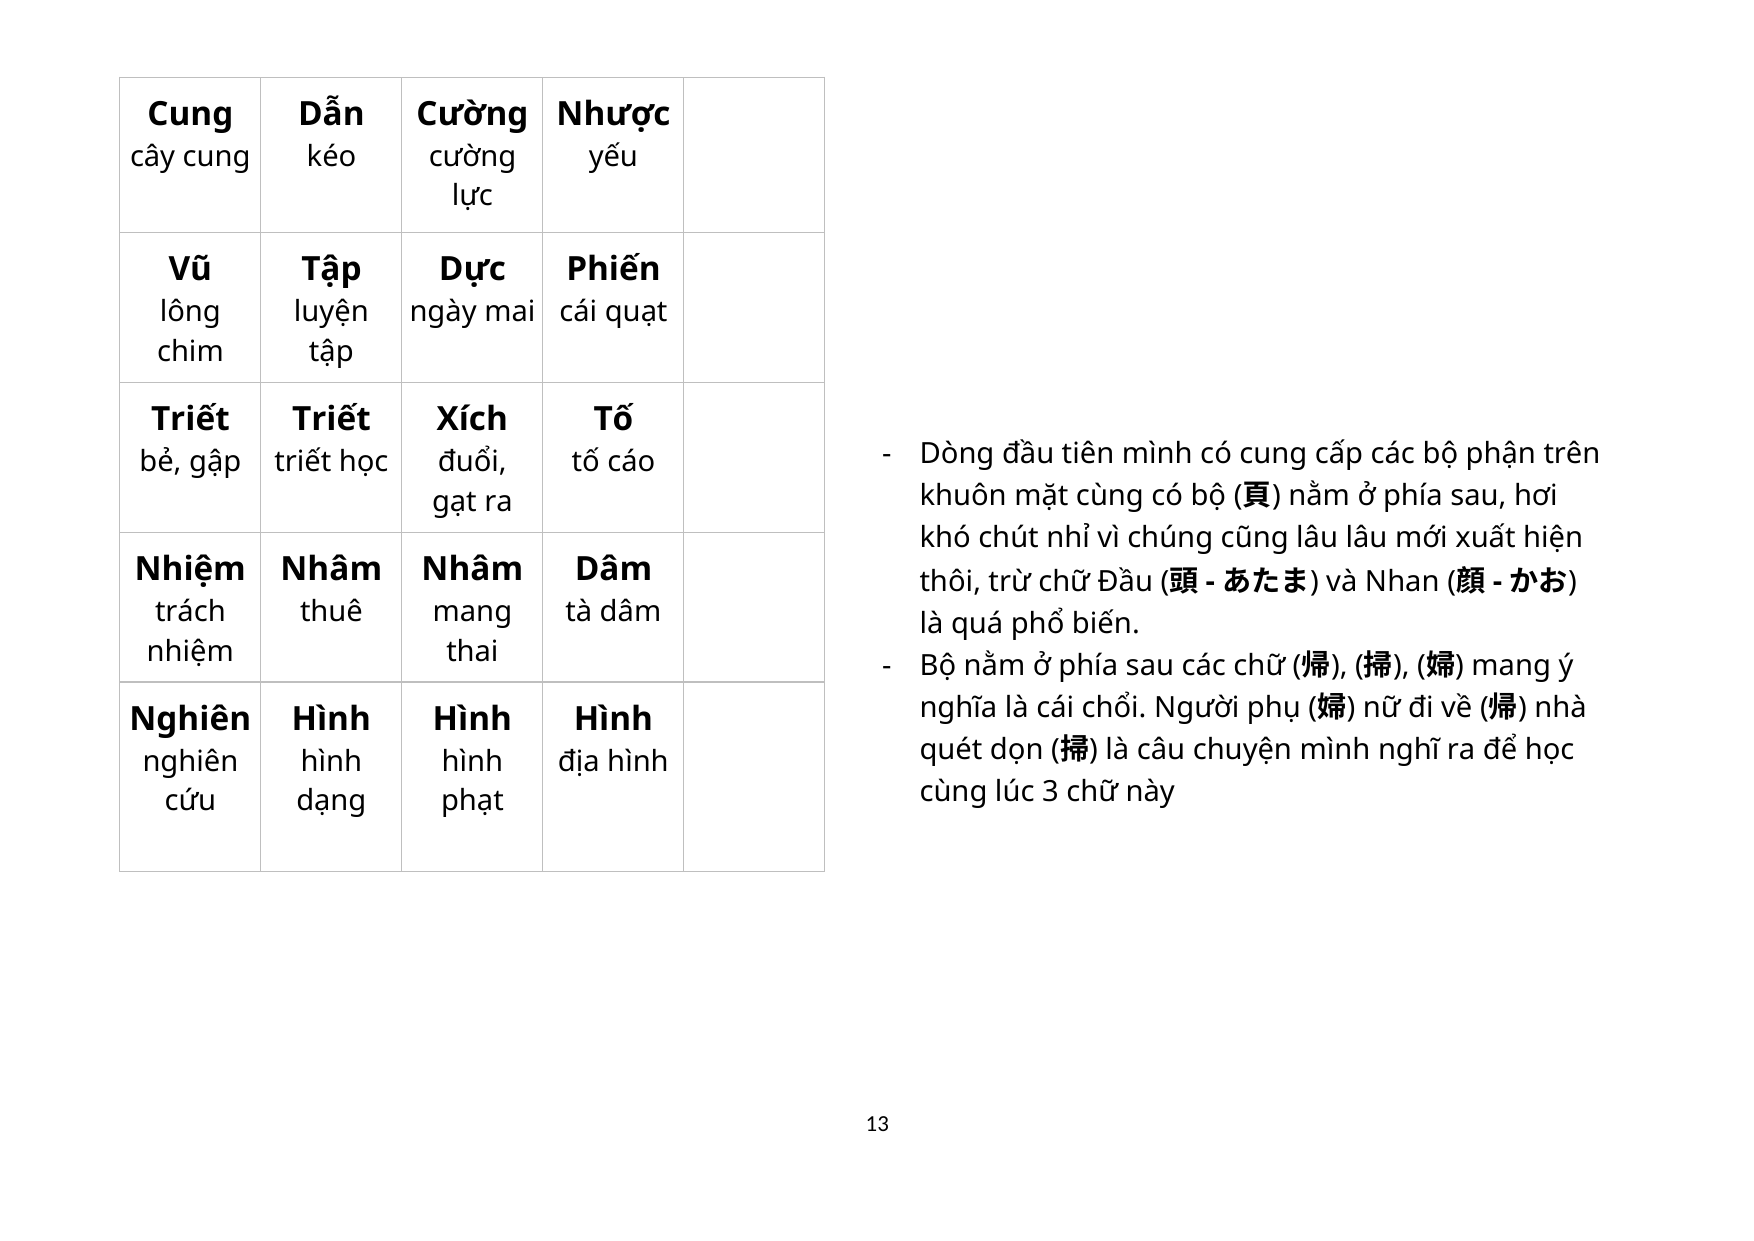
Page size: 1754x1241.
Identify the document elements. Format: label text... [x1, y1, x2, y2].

table_header [684, 78, 824, 232]
table_cell Dâm tà dâm [543, 533, 683, 681]
table_header Cường cường lực [402, 78, 542, 232]
table_cell Nhâm mang thai [402, 533, 542, 681]
table_cell [684, 683, 824, 871]
table_cell Triết bẻ, gập [120, 383, 260, 532]
table_cell Vũ lông chim [120, 233, 260, 382]
table_cell [684, 233, 824, 382]
table_cell Tập luyện tập [261, 233, 401, 382]
table_header Dẫn kéo [261, 78, 401, 232]
table_cell Nhiệm trách nhiệm [120, 533, 260, 681]
table_cell Hình địa hình [543, 683, 683, 871]
list Dòng đầu tiên mình có cung cấp các bộ phận trên khuôn mặt cùng có bộ (頁) nằm ở phía sau, hơi khó chút nhỉ vì chúng cũng lâu lâu mới xuất hiện thôi, trừ chữ Đầu (頭 - あたま) và Nhan (顔 - かお) là quá phổ biến. [825, 432, 1604, 642]
table_cell Triết triết học [261, 383, 401, 532]
table_cell [684, 383, 824, 532]
table_header Nhược yếu [543, 78, 683, 232]
table_cell Xích đuổi, gạt ra [402, 383, 542, 532]
list Bộ nằm ở phía sau các chữ (帰), (掃), (婦) mang ý nghĩa là cái chổi. Người phụ (婦) nữ đi về (帰) nhà quét dọn (掃) là câu chuyện mình nghĩ ra để học cùng lúc 3 chữ này [825, 645, 1604, 810]
table_cell Phiến cái quạt [543, 233, 683, 382]
table_cell Hình hình dạng [261, 683, 401, 871]
table_cell Hình hình phạt [402, 683, 542, 871]
table_cell Tố tố cáo [543, 383, 683, 532]
table_header Cung cây cung [120, 78, 260, 232]
table_cell [684, 533, 824, 681]
table_cell Dực ngày mai [402, 233, 542, 382]
table_cell Nghiên nghiên cứu [120, 683, 260, 871]
table_cell Nhâm thuê [261, 533, 401, 681]
